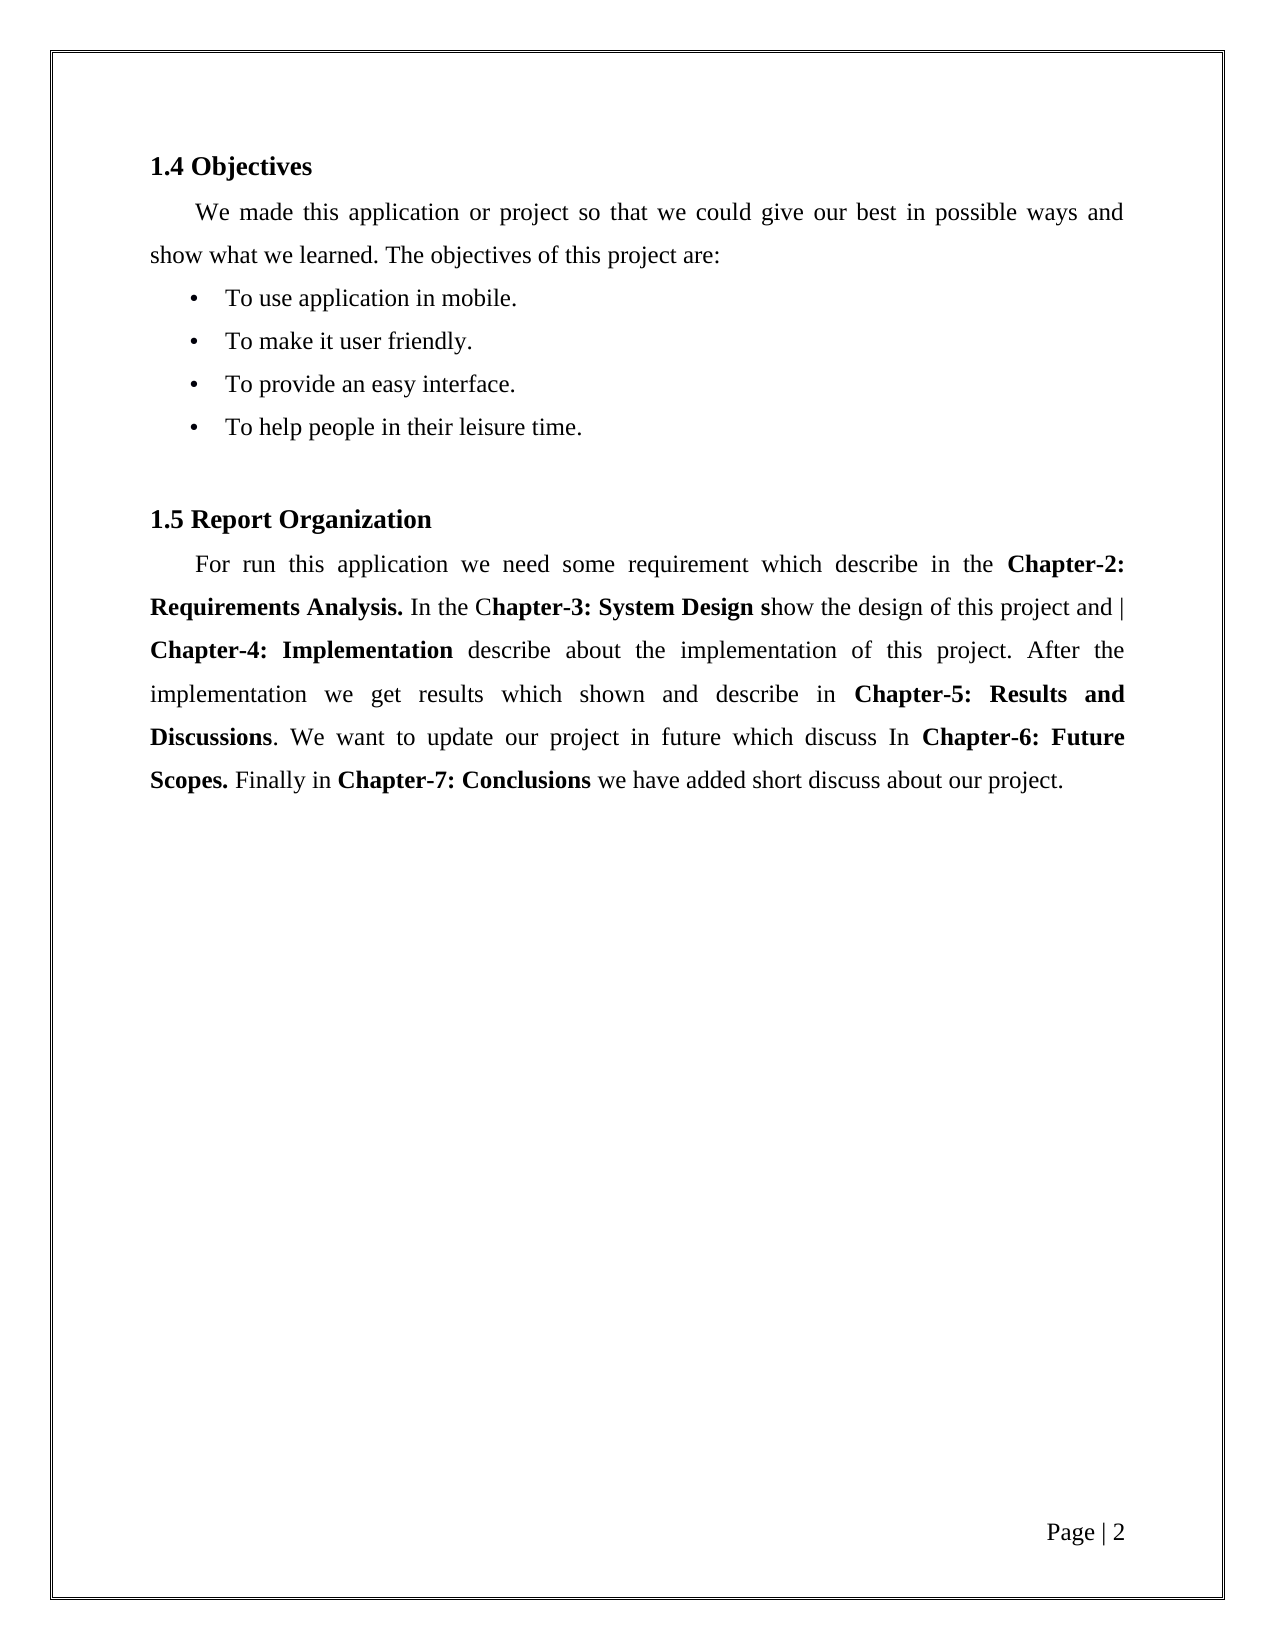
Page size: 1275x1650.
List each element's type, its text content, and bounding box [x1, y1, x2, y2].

list To help people in their leisure time. [187, 412, 1125, 441]
list To provide an easy interface. [187, 369, 1125, 398]
list To use application in mobile. [187, 283, 1125, 312]
text We made this application or project so that we could give our best in possible ways and show what we learned. The objectives of this project are: [150, 197, 1125, 268]
list To make it user friendly. [187, 326, 1125, 355]
subtitle 1.5 Report Organization [150, 503, 1125, 534]
text For run this application we need some requirement which describe in the Chapter-2: Requirements Analysis. In the Chapter-3: System Design show the design of this project and |Chapter-4: Implementation describe about the implementation of this project. After the implementation we get results which shown and describe in Chapter-5: Results and Discussions. We want to update our project in future which discuss In Chapter-6: Future Scopes. Finally in Chapter-7: Conclusions we have added short discuss about our project. [150, 549, 1125, 794]
subtitle 1.4 Objectives [150, 150, 1125, 181]
